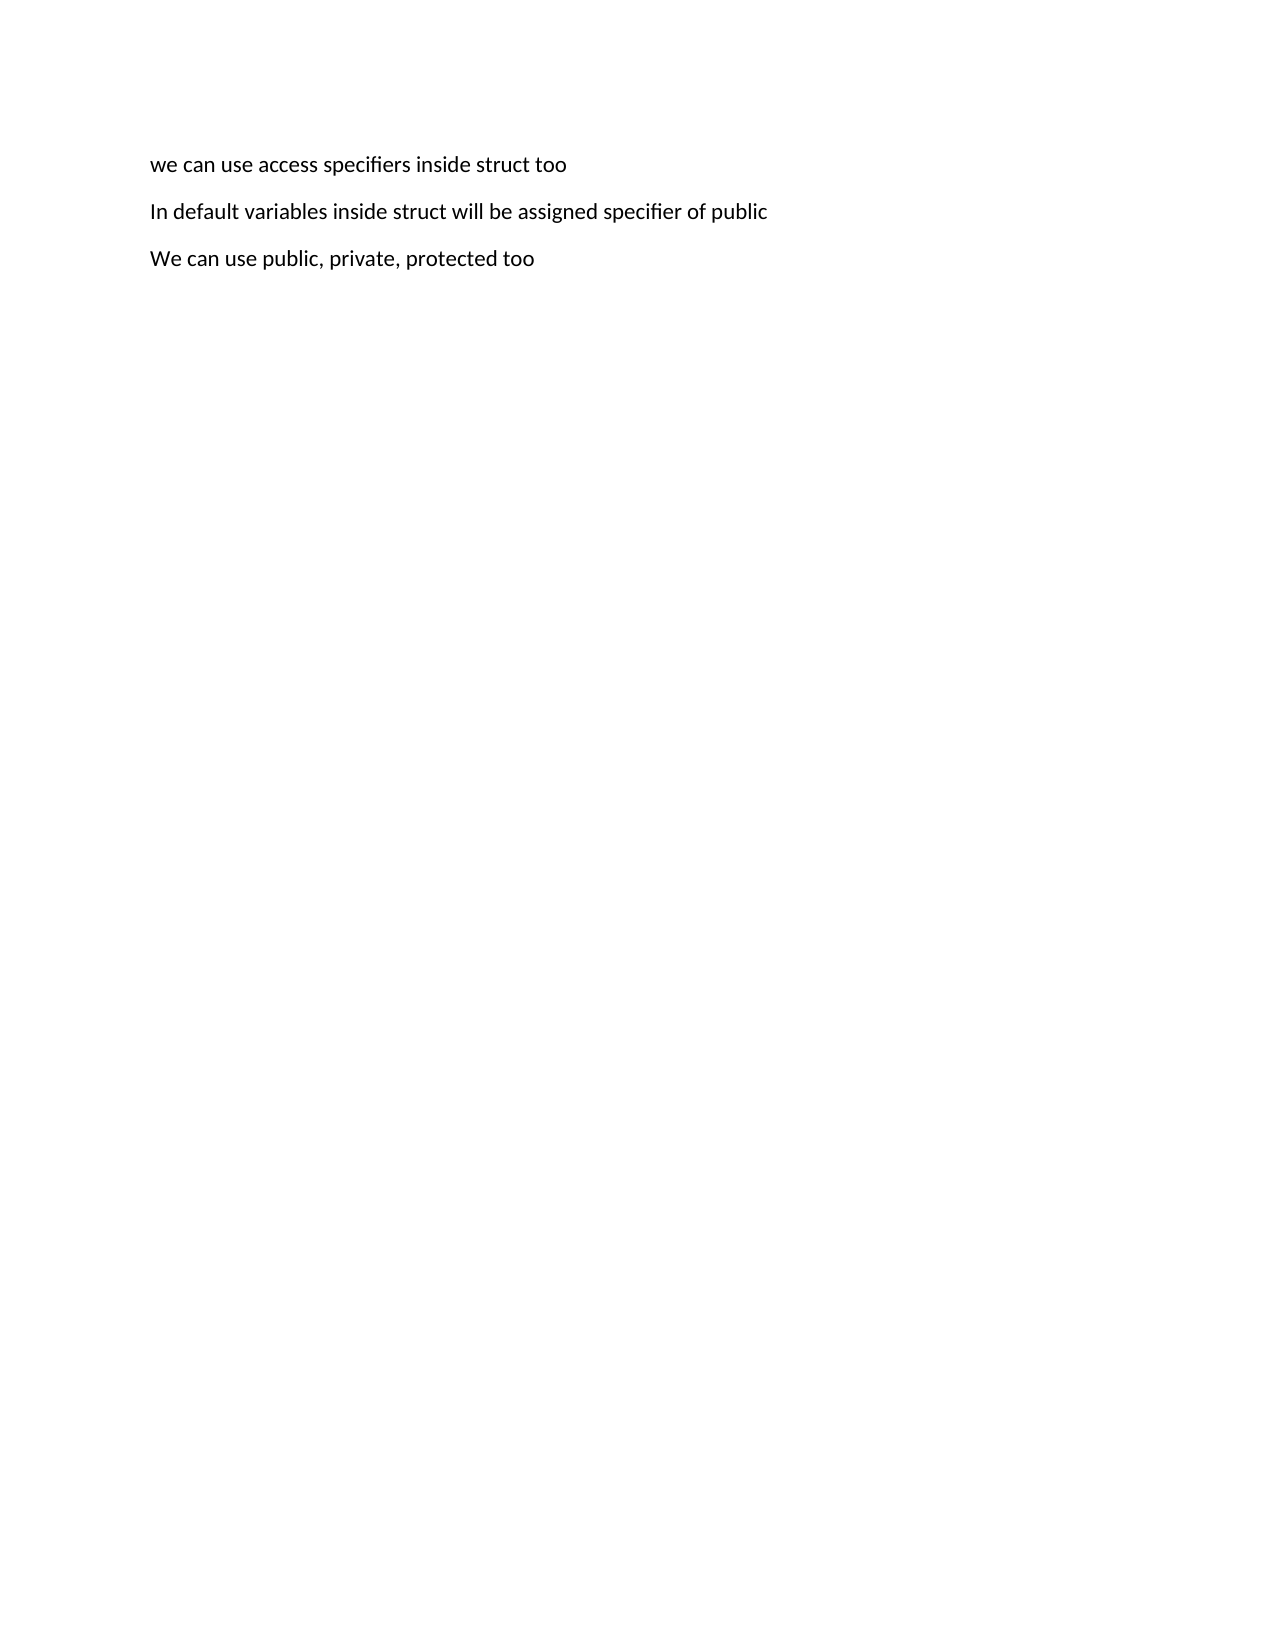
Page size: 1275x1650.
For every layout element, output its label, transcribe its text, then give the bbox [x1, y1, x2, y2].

text we can use access specifiers inside struct too [150, 150, 1125, 178]
text We can use public, private, protected too [150, 244, 1125, 272]
text In default variables inside struct will be assigned specifier of public [150, 197, 1125, 225]
